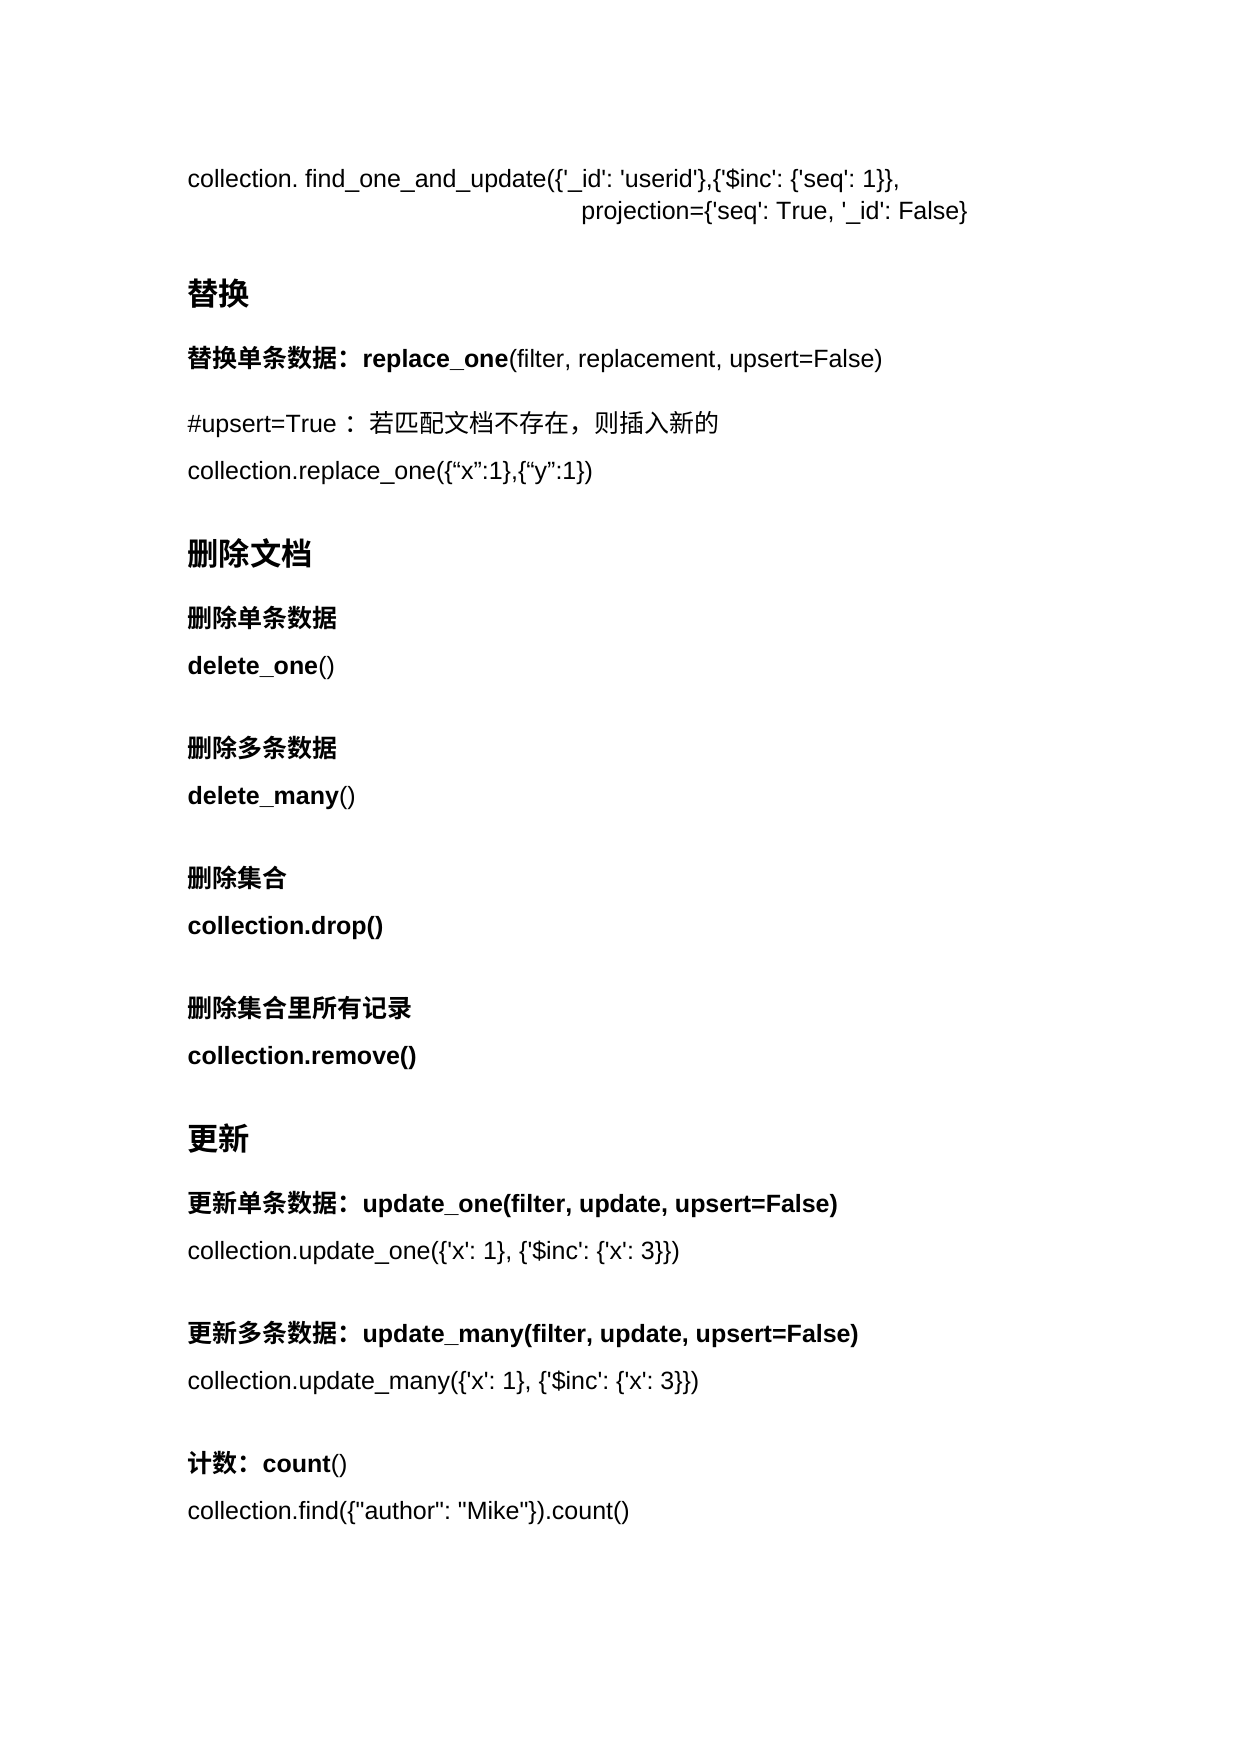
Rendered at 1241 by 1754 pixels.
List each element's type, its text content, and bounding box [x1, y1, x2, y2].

text 删除单条数据 [187, 584, 1053, 649]
text 删除集合 [187, 844, 1053, 909]
text collection.update_many({'x': 1}, {'$inc': {'x': 3}}) [187, 1364, 1053, 1397]
text 替换单条数据：replace_one(filter, replacement, upsert=False) [187, 324, 1053, 389]
text 计数：count() [187, 1429, 1053, 1494]
text collection.drop() [187, 909, 1053, 942]
text collection.update_one({'x': 1}, {'$inc': {'x': 3}}) [187, 1234, 1053, 1267]
text collection.replace_one({“x”:1},{“y”:1}) [187, 454, 1053, 487]
text 替换 [187, 259, 1053, 324]
text 更新 [187, 1104, 1053, 1169]
text 删除集合里所有记录 collection.remove() [187, 974, 1053, 1072]
text 更新多条数据：update_many(filter, update, upsert=False) [187, 1299, 1053, 1364]
text delete_many() [187, 779, 1053, 812]
text 删除文档 [187, 519, 1053, 584]
text #upsert=True ：若匹配文档不存在，则插入新的 [187, 389, 1053, 454]
text 删除多条数据 [187, 714, 1053, 779]
text 更新单条数据：update_one(filter, update, upsert=False) [187, 1169, 1053, 1234]
text collection.find({"author": "Mike"}).count() [187, 1494, 1053, 1527]
text collection. find_one_and_update({'_id': 'userid'},{'$inc': {'seq': 1}}, [187, 162, 1053, 194]
text projection={'seq': True, '_id': False} [537, 194, 1053, 227]
text delete_one() [187, 649, 1053, 682]
